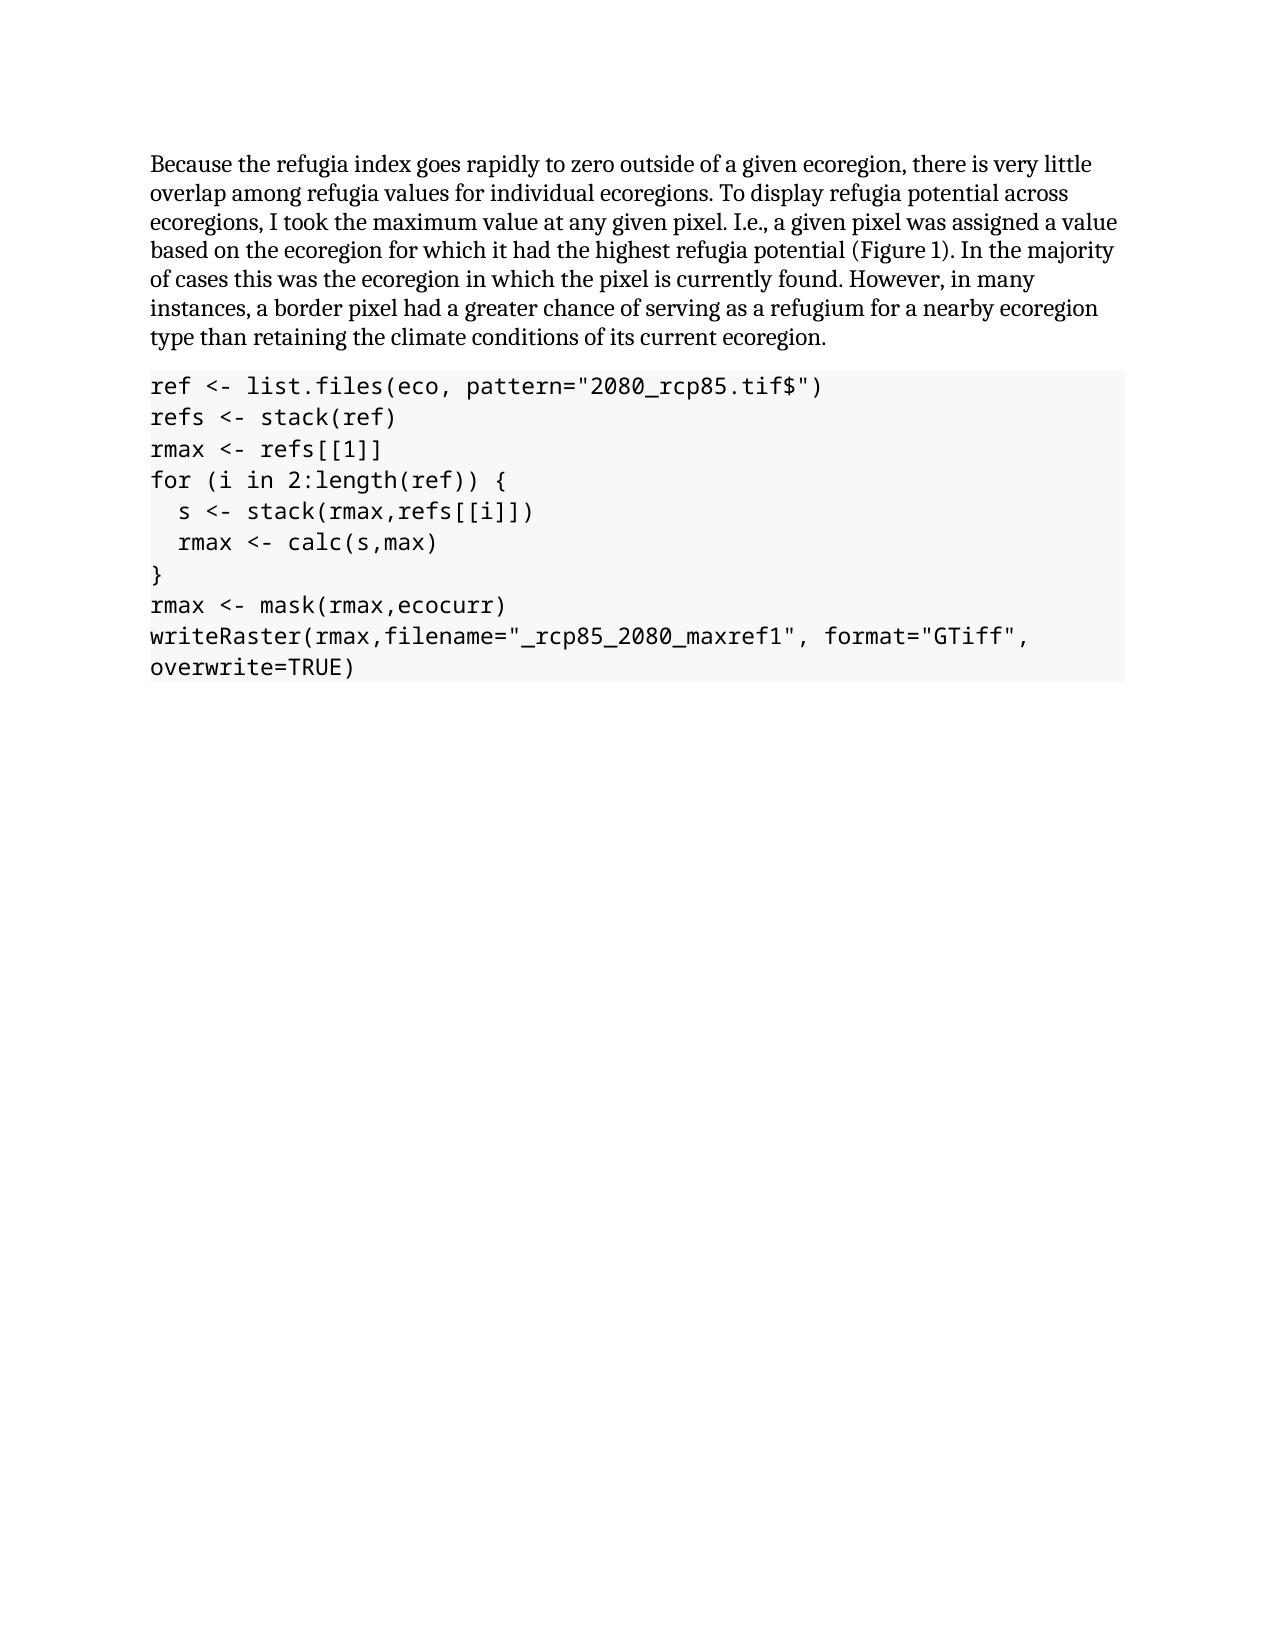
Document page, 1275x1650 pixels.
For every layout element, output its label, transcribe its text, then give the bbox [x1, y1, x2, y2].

text Because the refugia index goes rapidly to zero outside of a given ecoregion, there is very little overlap among refugia values for individual ecoregions. To display refugia potential across ecoregions, I took the maximum value at any given pixel. I.e., a given pixel was assigned a value based on the ecoregion for which it had the highest refugia potential (Figure 1). In the majority of cases this was the ecoregion in which the pixel is currently found. However, in many instances, a border pixel had a greater chance of serving as a refugium for a nearby ecoregion type than retaining the climate conditions of its current ecoregion. [150, 150, 1125, 351]
text ref <- list.files(eco, pattern="2080_rcp85.tif$") refs <- stack(ref) rmax <- refs[[1]] for (i in 2:length(ref)) { s <- stack(rmax,refs[[i]]) rmax <- calc(s,max) } rmax <- mask(rmax,ecocurr) writeRaster(rmax,filename="_rcp85_2080_maxref1", format="GTiff", overwrite=TRUE) [150, 370, 1125, 682]
